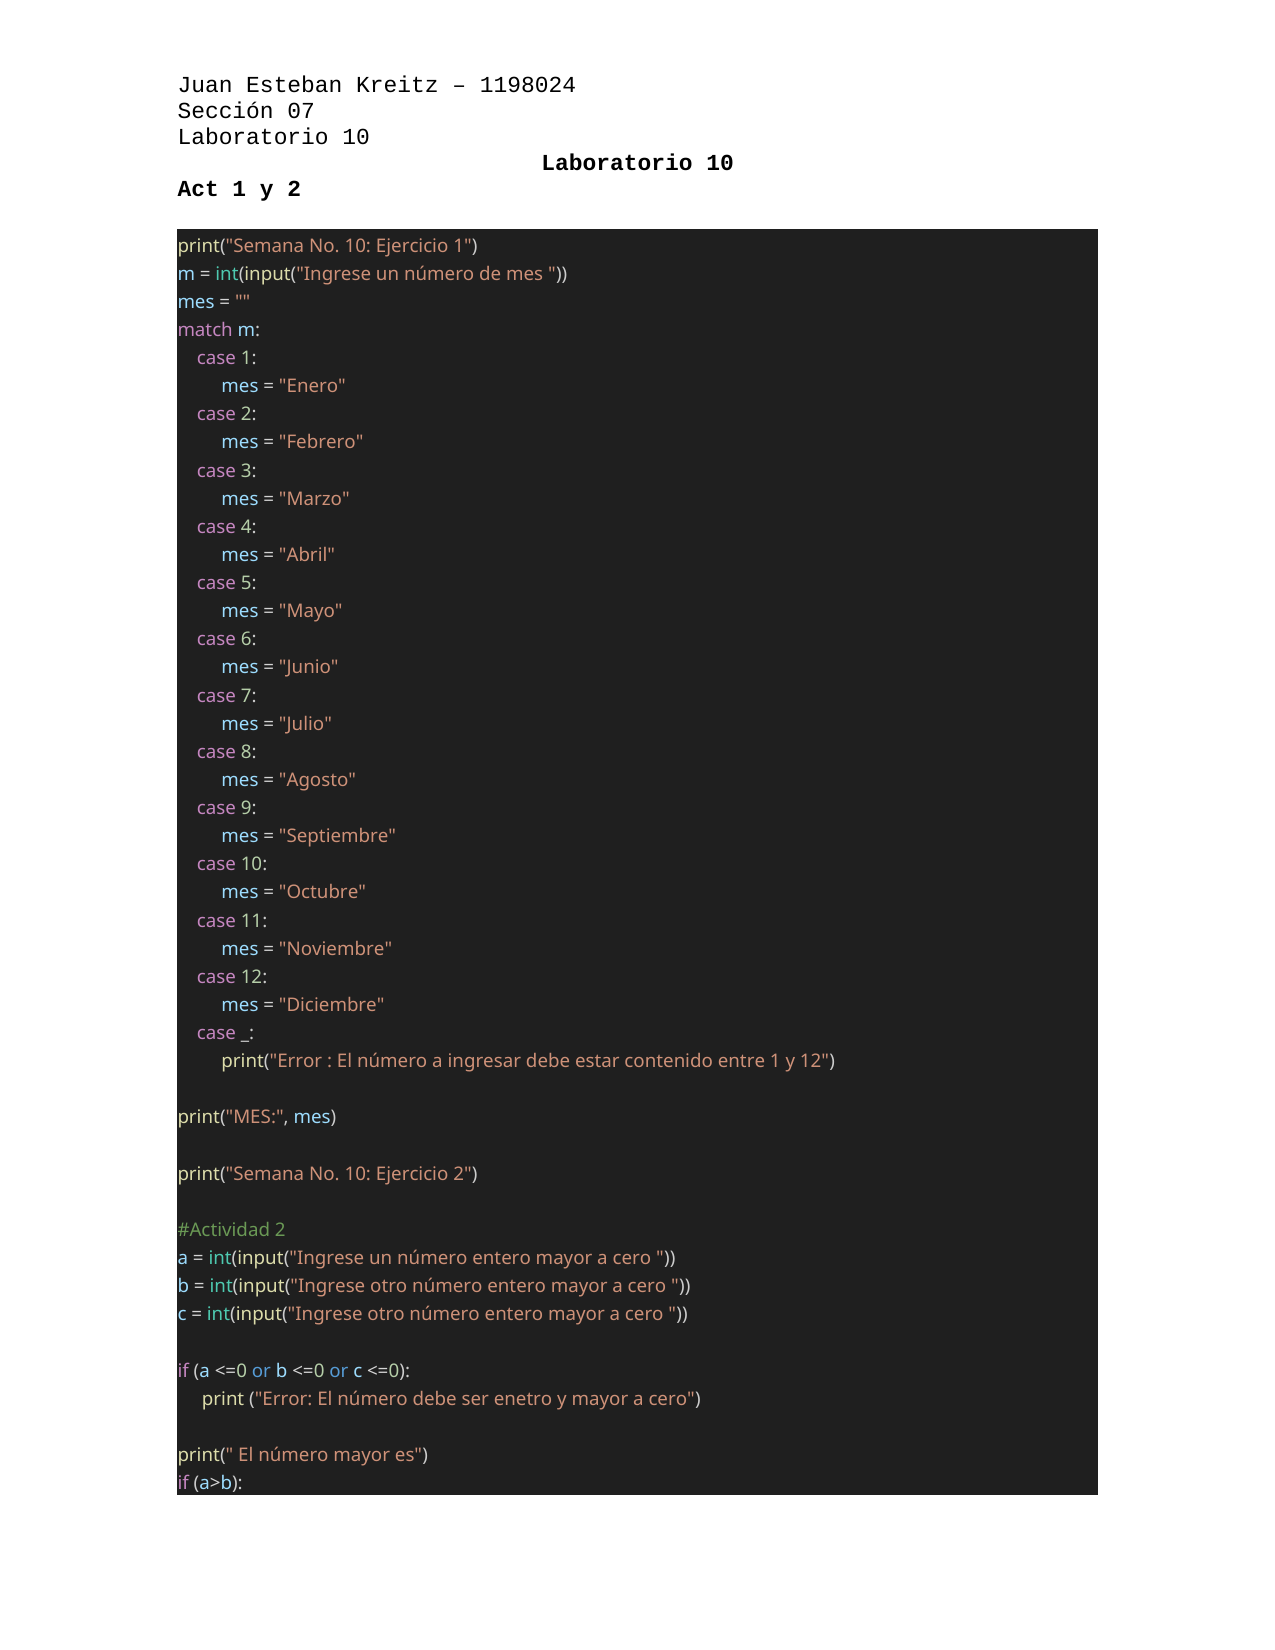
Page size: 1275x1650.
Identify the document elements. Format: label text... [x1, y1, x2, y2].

text mes = "Agosto" [177, 764, 1098, 792]
text mes = "Mayo" [177, 595, 1098, 623]
text a = int(input("Ingrese un número entero mayor a cero ")) [177, 1242, 1098, 1270]
text case 11: [177, 904, 1098, 932]
text m = int(input("Ingrese un número de mes ")) [177, 257, 1098, 286]
text case 9: [177, 792, 1098, 820]
text case 8: [177, 736, 1098, 764]
text print(" El número mayor es") [177, 1439, 1098, 1467]
text mes = "Febrero" [177, 426, 1098, 454]
text b = int(input("Ingrese otro número entero mayor a cero ")) [177, 1270, 1098, 1298]
text mes = "Enero" [177, 370, 1098, 398]
text mes = "Abril" [177, 539, 1098, 567]
text case 4: [177, 511, 1098, 539]
text if (a <=0 or b <=0 or c <=0): [177, 1354, 1098, 1382]
text mes = "Octubre" [177, 876, 1098, 904]
text mes = "Septiembre" [177, 820, 1098, 848]
text case 6: [177, 623, 1098, 651]
text print ("Error: El número debe ser enetro y mayor a cero") [177, 1382, 1098, 1411]
text case _: [177, 1017, 1098, 1045]
text mes = "" [177, 286, 1098, 314]
text c = int(input("Ingrese otro número entero mayor a cero ")) [177, 1298, 1098, 1326]
text Act 1 y 2 [177, 177, 1098, 203]
text if (a>b): [177, 1467, 1098, 1495]
text case 2: [177, 398, 1098, 426]
text print("Error : El número a ingresar debe estar contenido entre 1 y 12") [177, 1045, 1098, 1073]
text print("Semana No. 10: Ejercicio 1") [177, 229, 1098, 257]
text case 10: [177, 848, 1098, 876]
text #Actividad 2 [177, 1214, 1098, 1242]
text print("Semana No. 10: Ejercicio 2") [177, 1157, 1098, 1186]
text case 5: [177, 567, 1098, 595]
text mes = "Noviembre" [177, 932, 1098, 961]
text mes = "Junio" [177, 651, 1098, 679]
text print("MES:", mes) [177, 1101, 1098, 1129]
text Laboratorio 10 [177, 152, 1098, 177]
text mes = "Diciembre" [177, 989, 1098, 1017]
text case 1: [177, 342, 1098, 370]
text case 7: [177, 679, 1098, 707]
text match m: [177, 314, 1098, 342]
text mes = "Julio" [177, 707, 1098, 736]
text case 3: [177, 454, 1098, 482]
text mes = "Marzo" [177, 482, 1098, 511]
text case 12: [177, 961, 1098, 989]
